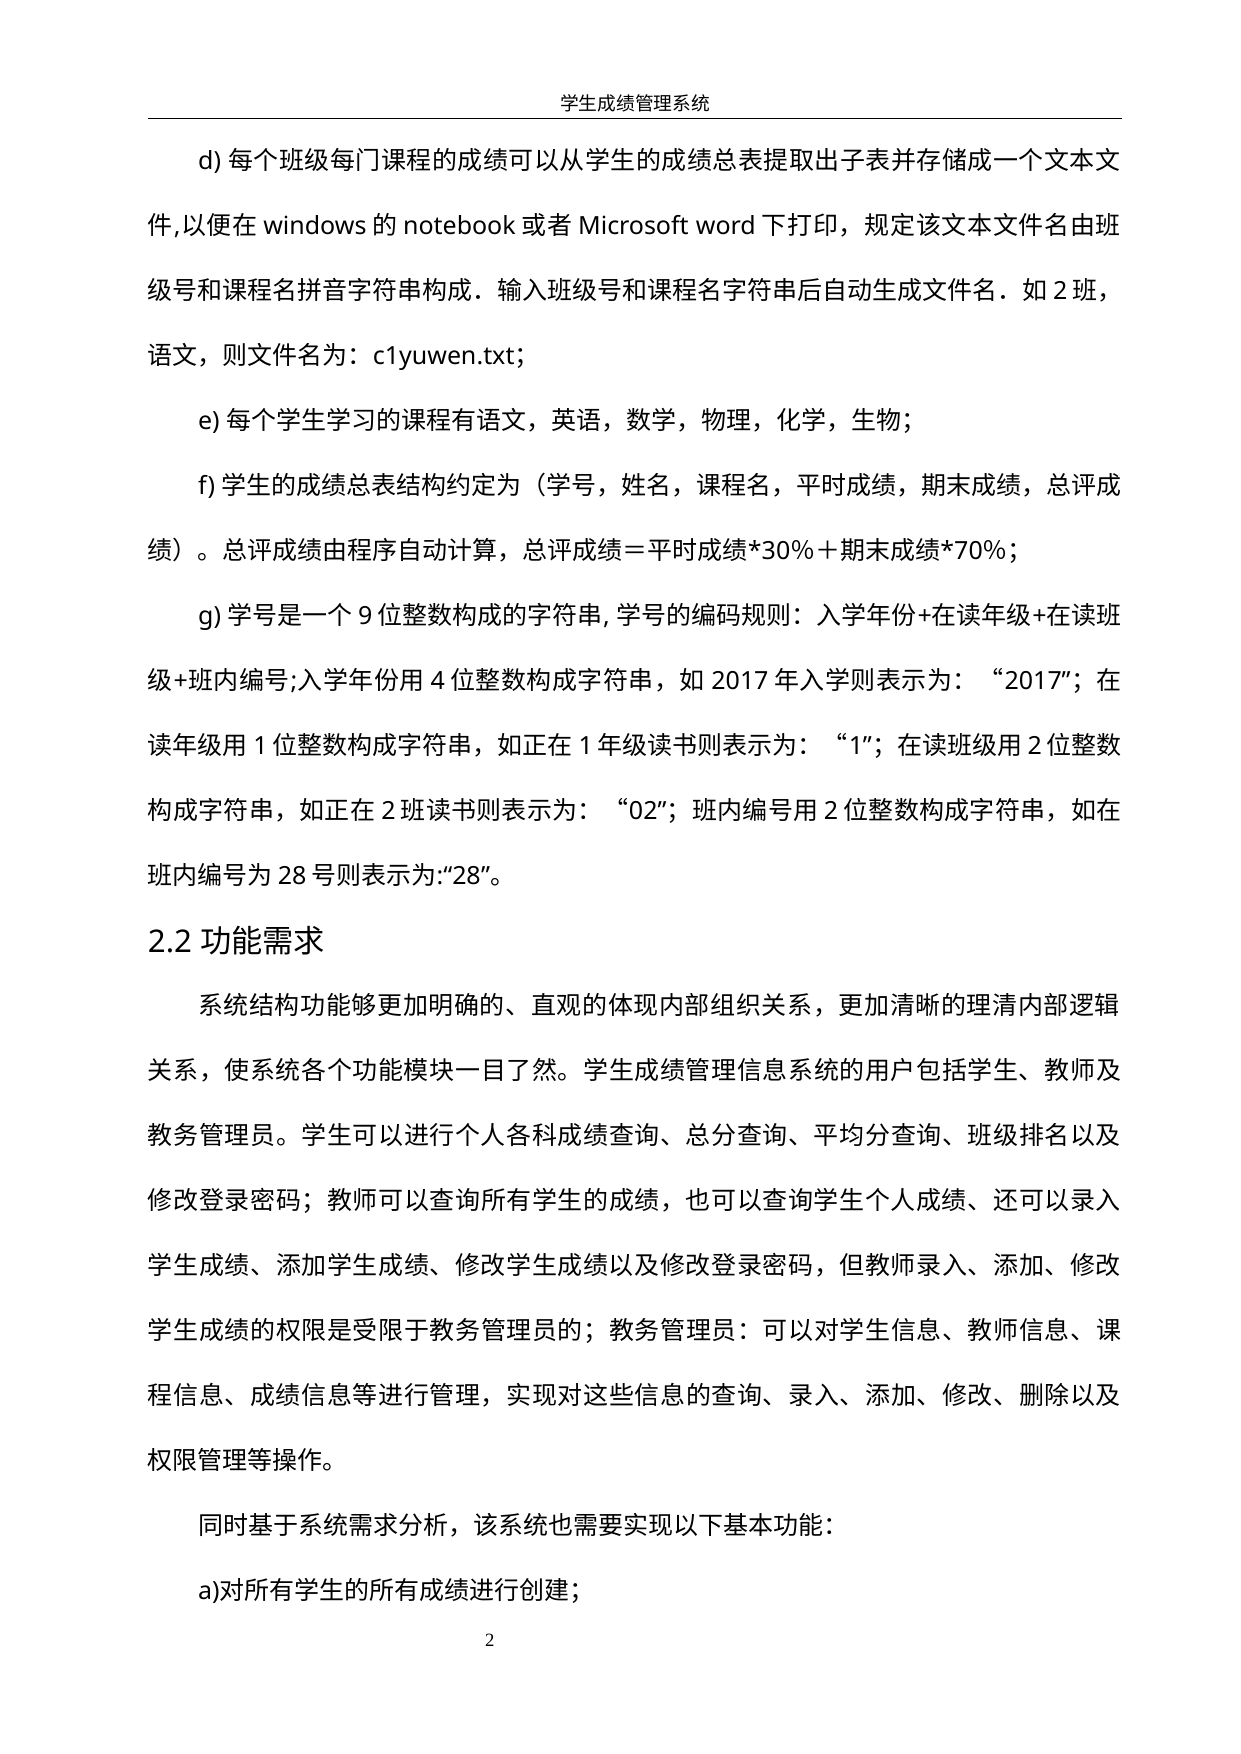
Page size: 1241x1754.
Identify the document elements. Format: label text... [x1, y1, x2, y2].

text e) 每个学生学习的课程有语文，英语，数学，物理，化学，生物； [148, 386, 1122, 451]
text a)对所有学生的所有成绩进行创建； [148, 1556, 1122, 1621]
text 同时基于系统需求分析，该系统也需要实现以下基本功能： [148, 1491, 1122, 1556]
text f) 学生的成绩总表结构约定为（学号，姓名，课程名，平时成绩，期末成绩，总评成绩）。总评成绩由程序自动计算，总评成绩＝平时成绩*30％＋期末成绩*70％； [148, 451, 1122, 581]
subtitle 2.2 功能需求 [148, 906, 1122, 971]
text g) 学号是一个9位整数构成的字符串, 学号的编码规则：入学年份+在读年级+在读班级+班内编号;入学年份用4位整数构成字符串，如2017年入学则表示为：“2017”；在读年级用1位整数构成字符串，如正在1年级读书则表示为：“1”；在读班级用2位整数构成字符串，如正在2班读书则表示为：“02”；班内编号用2位整数构成字符串，如在班内编号为28号则表示为:“28”。 [148, 581, 1122, 906]
text d) 每个班级每门课程的成绩可以从学生的成绩总表提取出子表并存储成一个文本文件,以便在windows的notebook或者Microsoft word下打印，规定该文本文件名由班级号和课程名拼音字符串构成．输入班级号和课程名字符串后自动生成文件名．如2班，语文，则文件名为：c1yuwen.txt； [148, 126, 1122, 386]
text 系统结构功能够更加明确的、直观的体现内部组织关系，更加清晰的理清内部逻辑关系，使系统各个功能模块一目了然。学生成绩管理信息系统的用户包括学生、教师及教务管理员。学生可以进行个人各科成绩查询、总分查询、平均分查询、班级排名以及修改登录密码；教师可以查询所有学生的成绩，也可以查询学生个人成绩、还可以录入学生成绩、添加学生成绩、修改学生成绩以及修改登录密码，但教师录入、添加、修改学生成绩的权限是受限于教务管理员的；教务管理员：可以对学生信息、教师信息、课程信息、成绩信息等进行管理，实现对这些信息的查询、录入、添加、修改、删除以及权限管理等操作。 [148, 971, 1122, 1491]
